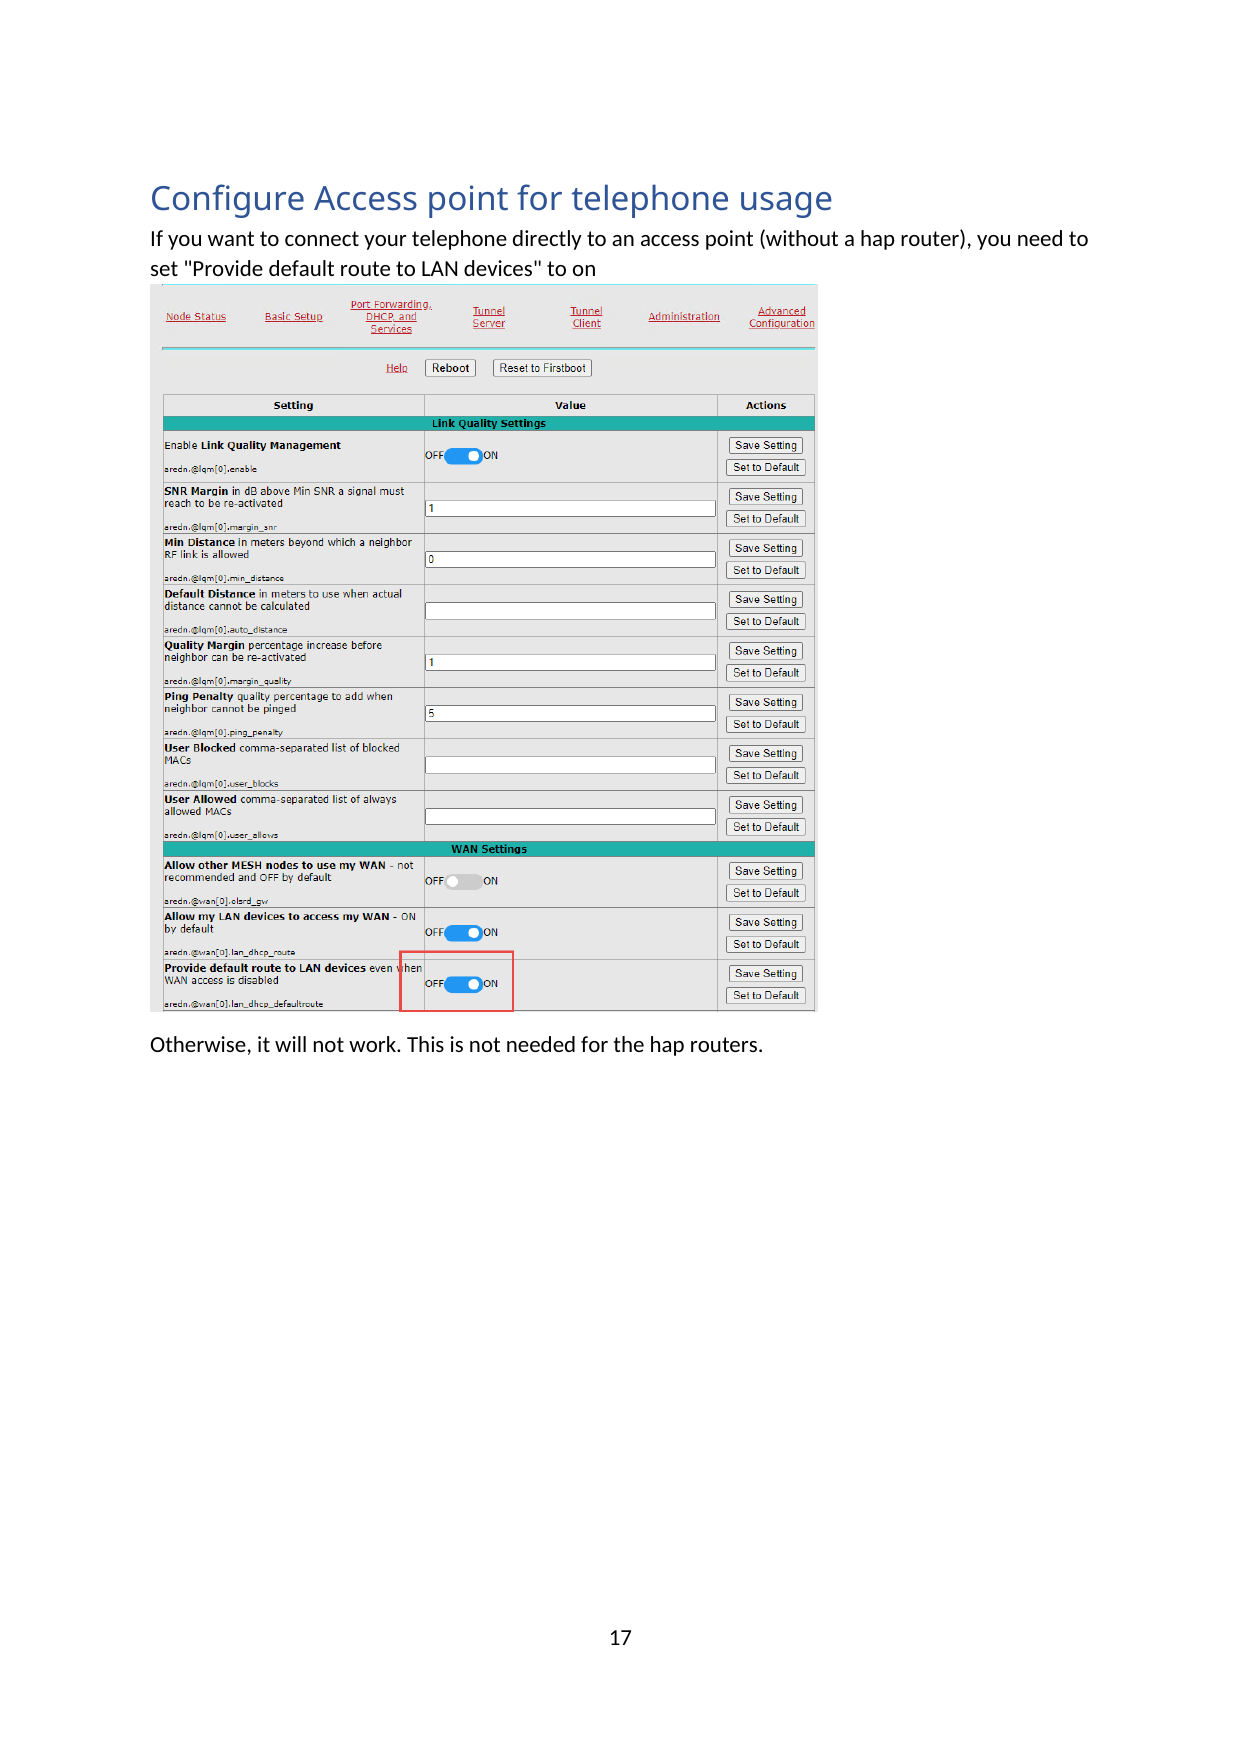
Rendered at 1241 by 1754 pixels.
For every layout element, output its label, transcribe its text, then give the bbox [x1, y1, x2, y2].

text Otherwise, it will not work. This is not needed for the hap routers. [150, 1031, 1090, 1059]
subtitle Configure Access point for telephone usage [150, 175, 1090, 220]
picture [150, 284, 818, 1012]
